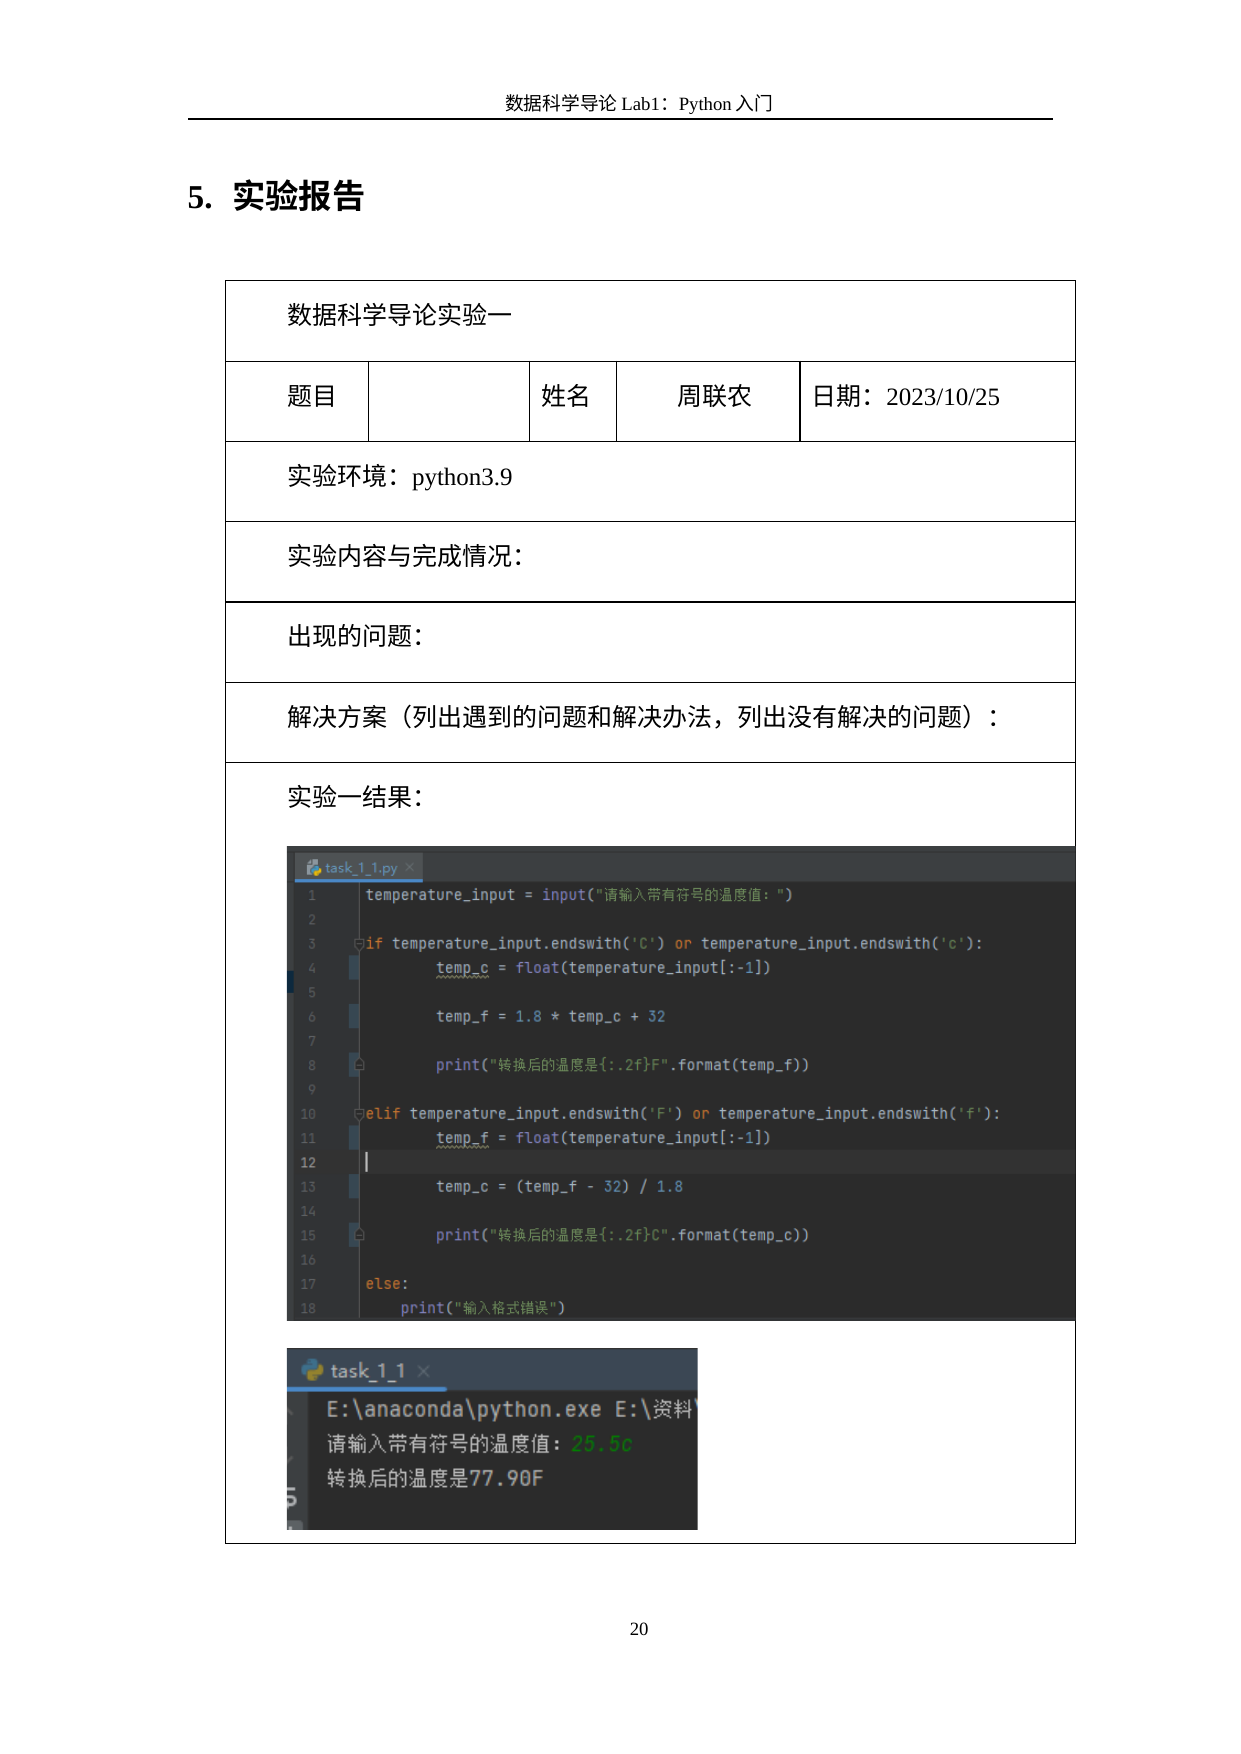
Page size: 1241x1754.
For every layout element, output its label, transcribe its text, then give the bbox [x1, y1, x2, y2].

table_header 数据科学导论实验一 [226, 281, 1075, 361]
table_cell 解决方案（列出遇到的问题和解决办法，列出没有解决的问题）： [226, 683, 1075, 762]
table_cell 实验一结果： [226, 763, 1075, 1543]
table_cell 姓名 [530, 362, 616, 441]
table_cell 题目 [226, 362, 368, 441]
picture [286, 1348, 698, 1530]
table_cell 出现的问题： [226, 603, 1075, 682]
table_cell 实验内容与完成情况： [226, 522, 1075, 601]
table_cell 日期：2023/10/25 [801, 362, 1075, 441]
table_cell 实验环境：python3.9 [226, 442, 1075, 521]
table_cell 周联农 [617, 362, 799, 441]
table_cell [369, 362, 529, 441]
subtitle 实验报告 [187, 162, 1053, 227]
picture [286, 846, 1076, 1321]
